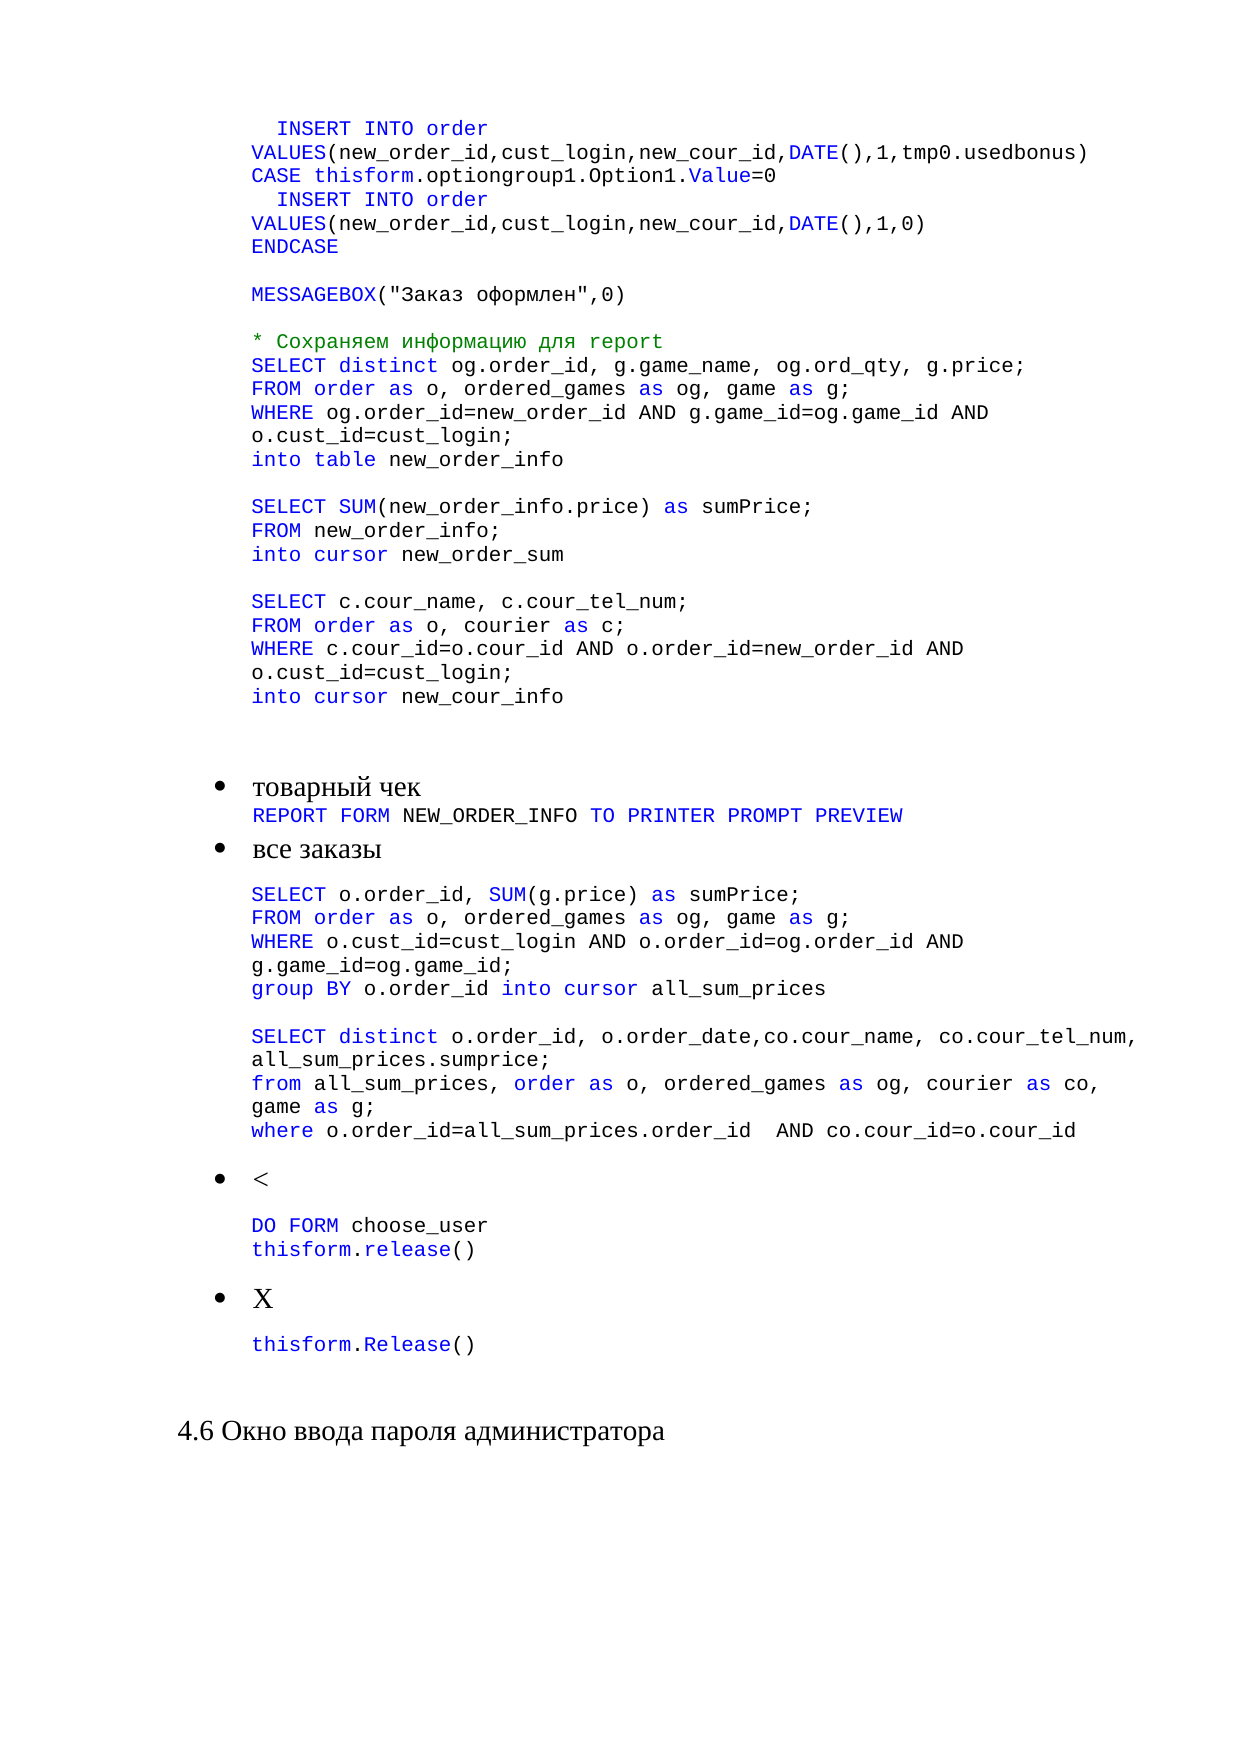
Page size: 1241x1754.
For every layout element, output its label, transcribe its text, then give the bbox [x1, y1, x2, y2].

text MESSAGEBOX("Заказ оформлен",0) [251, 284, 1152, 307]
text WHERE og.order_id=new_order_id AND g.game_id=og.game_id AND o.cust_id=cust_login; [251, 402, 1152, 449]
text FROM order as o, ordered_games as og, game as g; [251, 907, 1152, 931]
text * Сохраняем информацию для report [251, 331, 1152, 354]
text FROM new_order_info; [251, 520, 1152, 544]
text into cursor new_cour_info [251, 686, 1152, 709]
text FROM order as o, courier as c; [251, 615, 1152, 638]
text ENDCASE [251, 236, 1152, 260]
text WHERE o.cust_id=cust_login AND o.order_id=og.order_id AND g.game_id=og.game_id; [251, 931, 1152, 978]
text 4.6 Окно ввода пароля администратора [177, 1413, 1152, 1447]
list X [215, 1281, 1152, 1315]
text SELECT o.order_id, SUM(g.price) as sumPrice; [251, 884, 1152, 907]
text into table new_order_info [251, 449, 1152, 473]
list товарный чек [215, 769, 1152, 803]
text thisform.Release() [177, 1334, 1152, 1358]
text SELECT SUM(new_order_info.price) as sumPrice; [251, 496, 1152, 520]
list REPORT FORM NEW_ORDER_INFO TO PRINTER PROMPT PREVIEW [252, 805, 1152, 829]
text from all_sum_prices, order as o, ordered_games as og, courier as co, game as g; [251, 1073, 1152, 1120]
text SELECT distinct o.order_id, o.order_date,co.cour_name, co.cour_tel_num, all_sum_prices.sumprice; [251, 1026, 1152, 1073]
text SELECT distinct og.order_id, g.game_name, og.ord_qty, g.price; [251, 354, 1152, 378]
text WHERE c.cour_id=o.cour_id AND o.order_id=new_order_id AND o.cust_id=cust_login; [251, 638, 1152, 686]
list < [215, 1162, 1152, 1196]
text CASE thisform.optiongroup1.Option1.Value=0 [251, 165, 1152, 189]
text where o.order_id=all_sum_prices.order_id AND co.cour_id=o.cour_id [177, 1120, 1152, 1144]
text into cursor new_order_sum [251, 544, 1152, 567]
text INSERT INTO order VALUES(new_order_id,cust_login,new_cour_id,DATE(),1,0) [251, 189, 1152, 236]
text FROM order as o, ordered_games as og, game as g; [251, 378, 1152, 402]
text SELECT c.cour_name, c.cour_tel_num; [251, 591, 1152, 615]
text INSERT INTO order VALUES(new_order_id,cust_login,new_cour_id,DATE(),1,tmp0.usedbonus) [251, 118, 1152, 165]
text DO FORM choose_user [177, 1215, 1152, 1239]
text thisform.release() [177, 1239, 1152, 1263]
text group BY o.order_id into cursor all_sum_prices [251, 978, 1152, 1002]
list все заказы [215, 831, 1152, 864]
